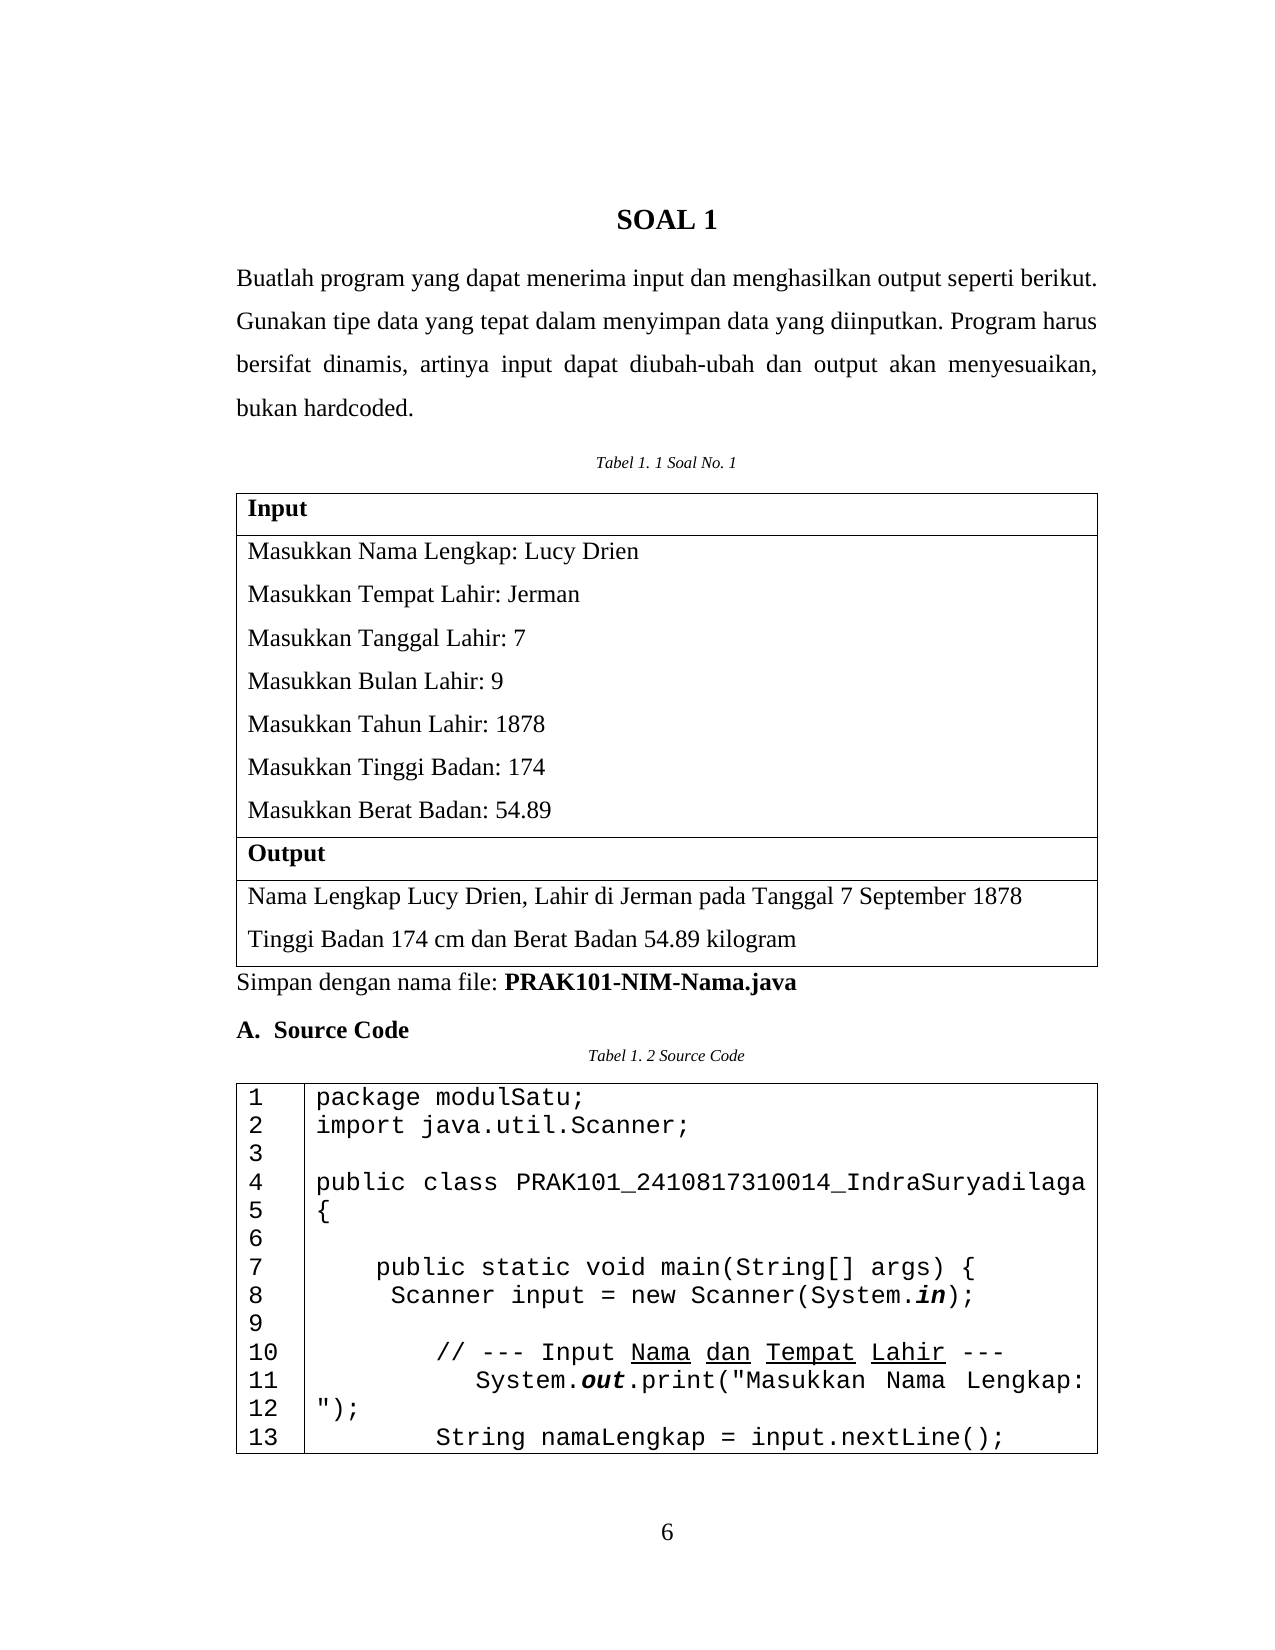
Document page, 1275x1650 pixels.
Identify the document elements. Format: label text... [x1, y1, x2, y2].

subtitle SOAL 1 [236, 202, 1098, 236]
subtitle Source Code [236, 1015, 1098, 1043]
text Tabel 1. 2 Source Code [236, 1046, 1098, 1065]
list Buatlah program yang dapat menerima input dan menghasilkan output seperti berikut. Gunakan tipe data yang tepat dalam menyimpan data yang diinputkan. Program harus bersifat dinamis, artinya input dapat diubah-ubah dan output akan menyesuaikan, bukan hardcoded. [236, 263, 1098, 421]
table_cell Masukkan Nama Lengkap: Lucy Drien Masukkan Tempat Lahir: Jerman Masukkan Tanggal Lahir: 7 Masukkan Bulan Lahir: 9 Masukkan Tahun Lahir: 1878 Masukkan Tinggi Badan: 174 Masukkan Berat Badan: 54.89 [237, 536, 1097, 837]
text Tabel 1. 1 Soal No. 1 [236, 452, 1098, 472]
table_cell Output [237, 838, 1097, 880]
table_header Input [237, 494, 1097, 535]
table_cell Nama Lengkap Lucy Drien, Lahir di Jerman pada Tanggal 7 September 1878 Tinggi Badan 174 cm dan Berat Badan 54.89 kilogram [237, 881, 1097, 966]
text Simpan dengan nama file: PRAK101-NIM-Nama.java [236, 967, 1098, 996]
